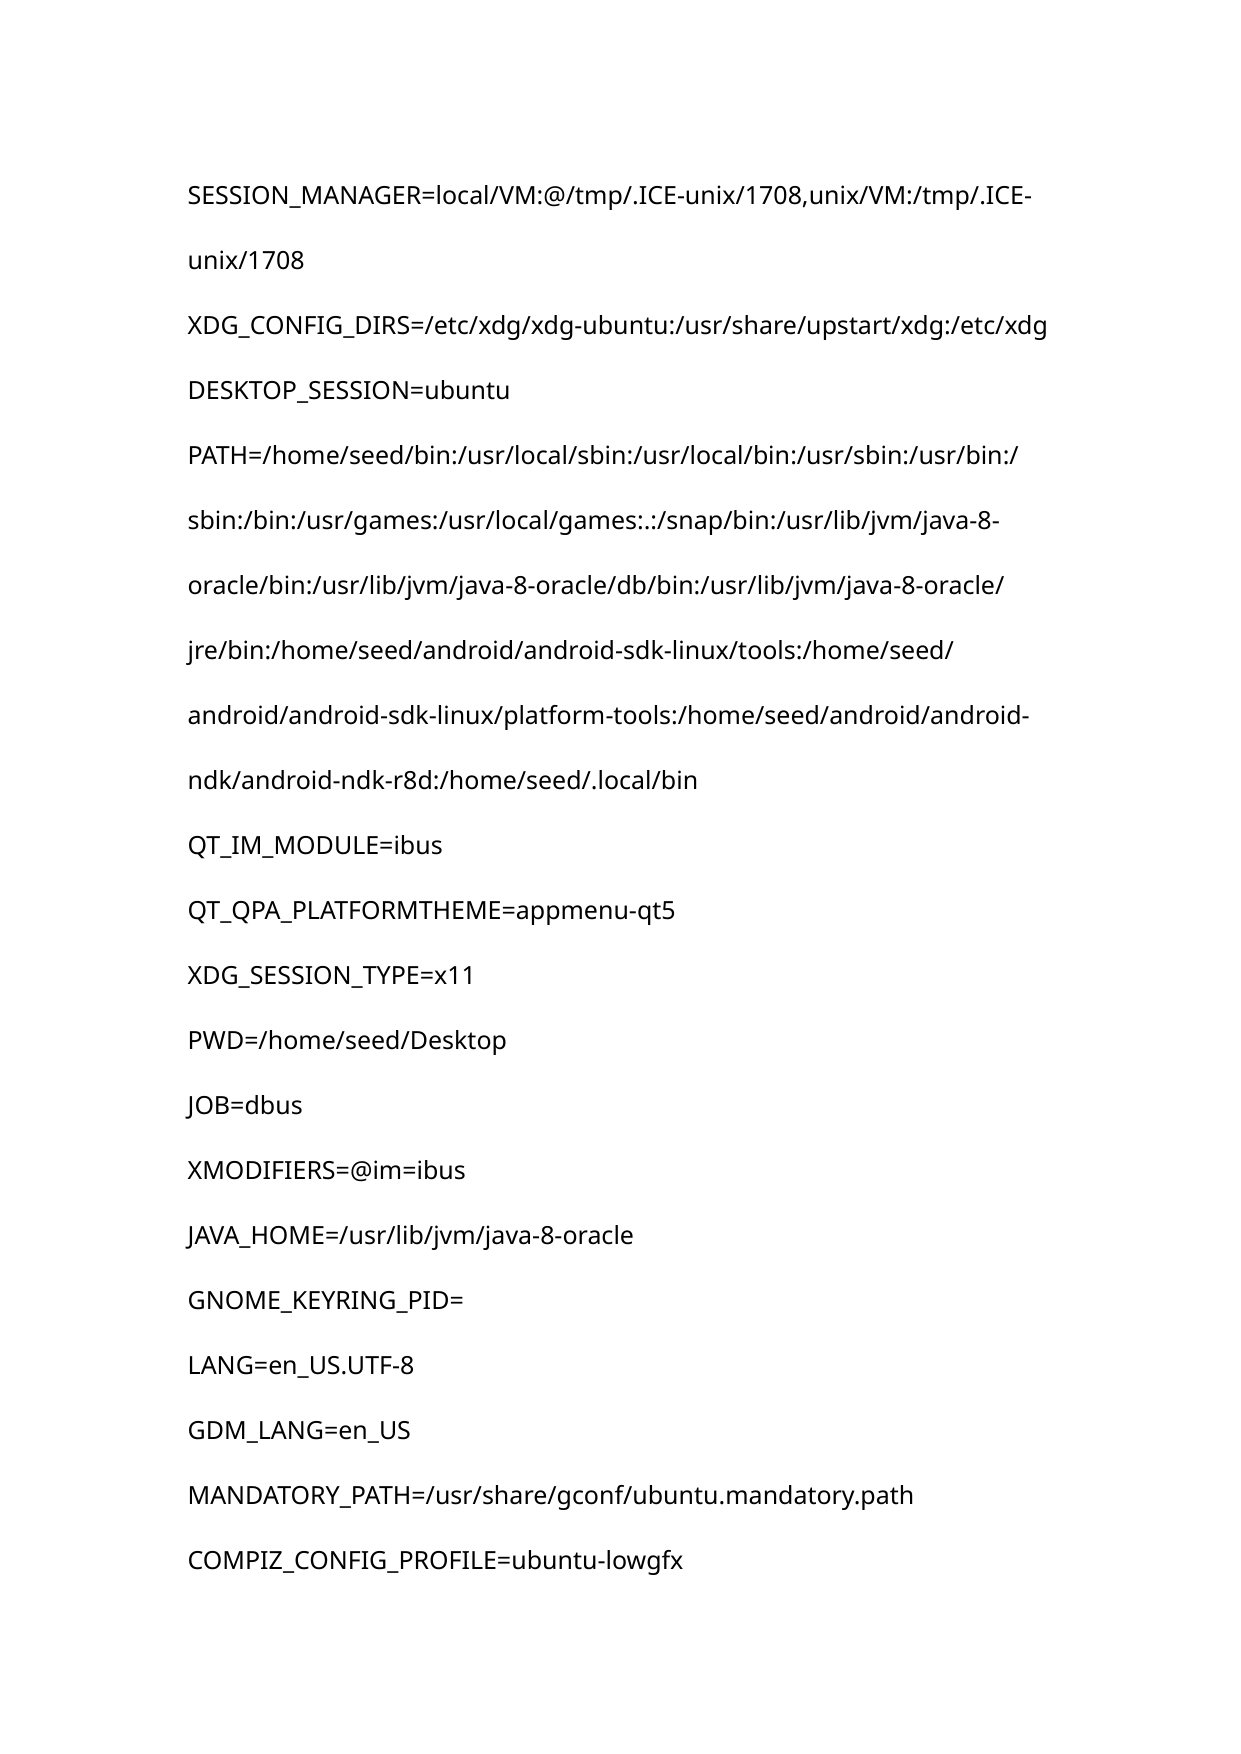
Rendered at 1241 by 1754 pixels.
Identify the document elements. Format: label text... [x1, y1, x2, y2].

text QT_QPA_PLATFORMTHEME=appmenu-qt5 [187, 877, 1053, 942]
text JOB=dbus [187, 1072, 1053, 1137]
text GDM_LANG=en_US [187, 1397, 1053, 1462]
text MANDATORY_PATH=/usr/share/gconf/ubuntu.mandatory.path [187, 1462, 1053, 1527]
text GNOME_KEYRING_PID= [187, 1267, 1053, 1332]
text LANG=en_US.UTF-8 [187, 1332, 1053, 1397]
text XDG_CONFIG_DIRS=/etc/xdg/xdg-ubuntu:/usr/share/upstart/xdg:/etc/xdg [187, 292, 1053, 357]
text PWD=/home/seed/Desktop [187, 1007, 1053, 1072]
text SESSION_MANAGER=local/VM:@/tmp/.ICE-unix/1708,unix/VM:/tmp/.ICE-unix/1708 [187, 162, 1053, 292]
text COMPIZ_CONFIG_PROFILE=ubuntu-lowgfx [187, 1527, 1053, 1592]
text QT_IM_MODULE=ibus [187, 812, 1053, 877]
text PATH=/home/seed/bin:/usr/local/sbin:/usr/local/bin:/usr/sbin:/usr/bin:/sbin:/bin:/usr/games:/usr/local/games:.:/snap/bin:/usr/lib/jvm/java-8-oracle/bin:/usr/lib/jvm/java-8-oracle/db/bin:/usr/lib/jvm/java-8-oracle/jre/bin:/home/seed/android/android-sdk-linux/tools:/home/seed/android/android-sdk-linux/platform-tools:/home/seed/android/android-ndk/android-ndk-r8d:/home/seed/.local/bin [187, 422, 1053, 812]
text XMODIFIERS=@im=ibus [187, 1137, 1053, 1202]
text XDG_SESSION_TYPE=x11 [187, 942, 1053, 1007]
text DESKTOP_SESSION=ubuntu [187, 357, 1053, 422]
text JAVA_HOME=/usr/lib/jvm/java-8-oracle [187, 1202, 1053, 1267]
